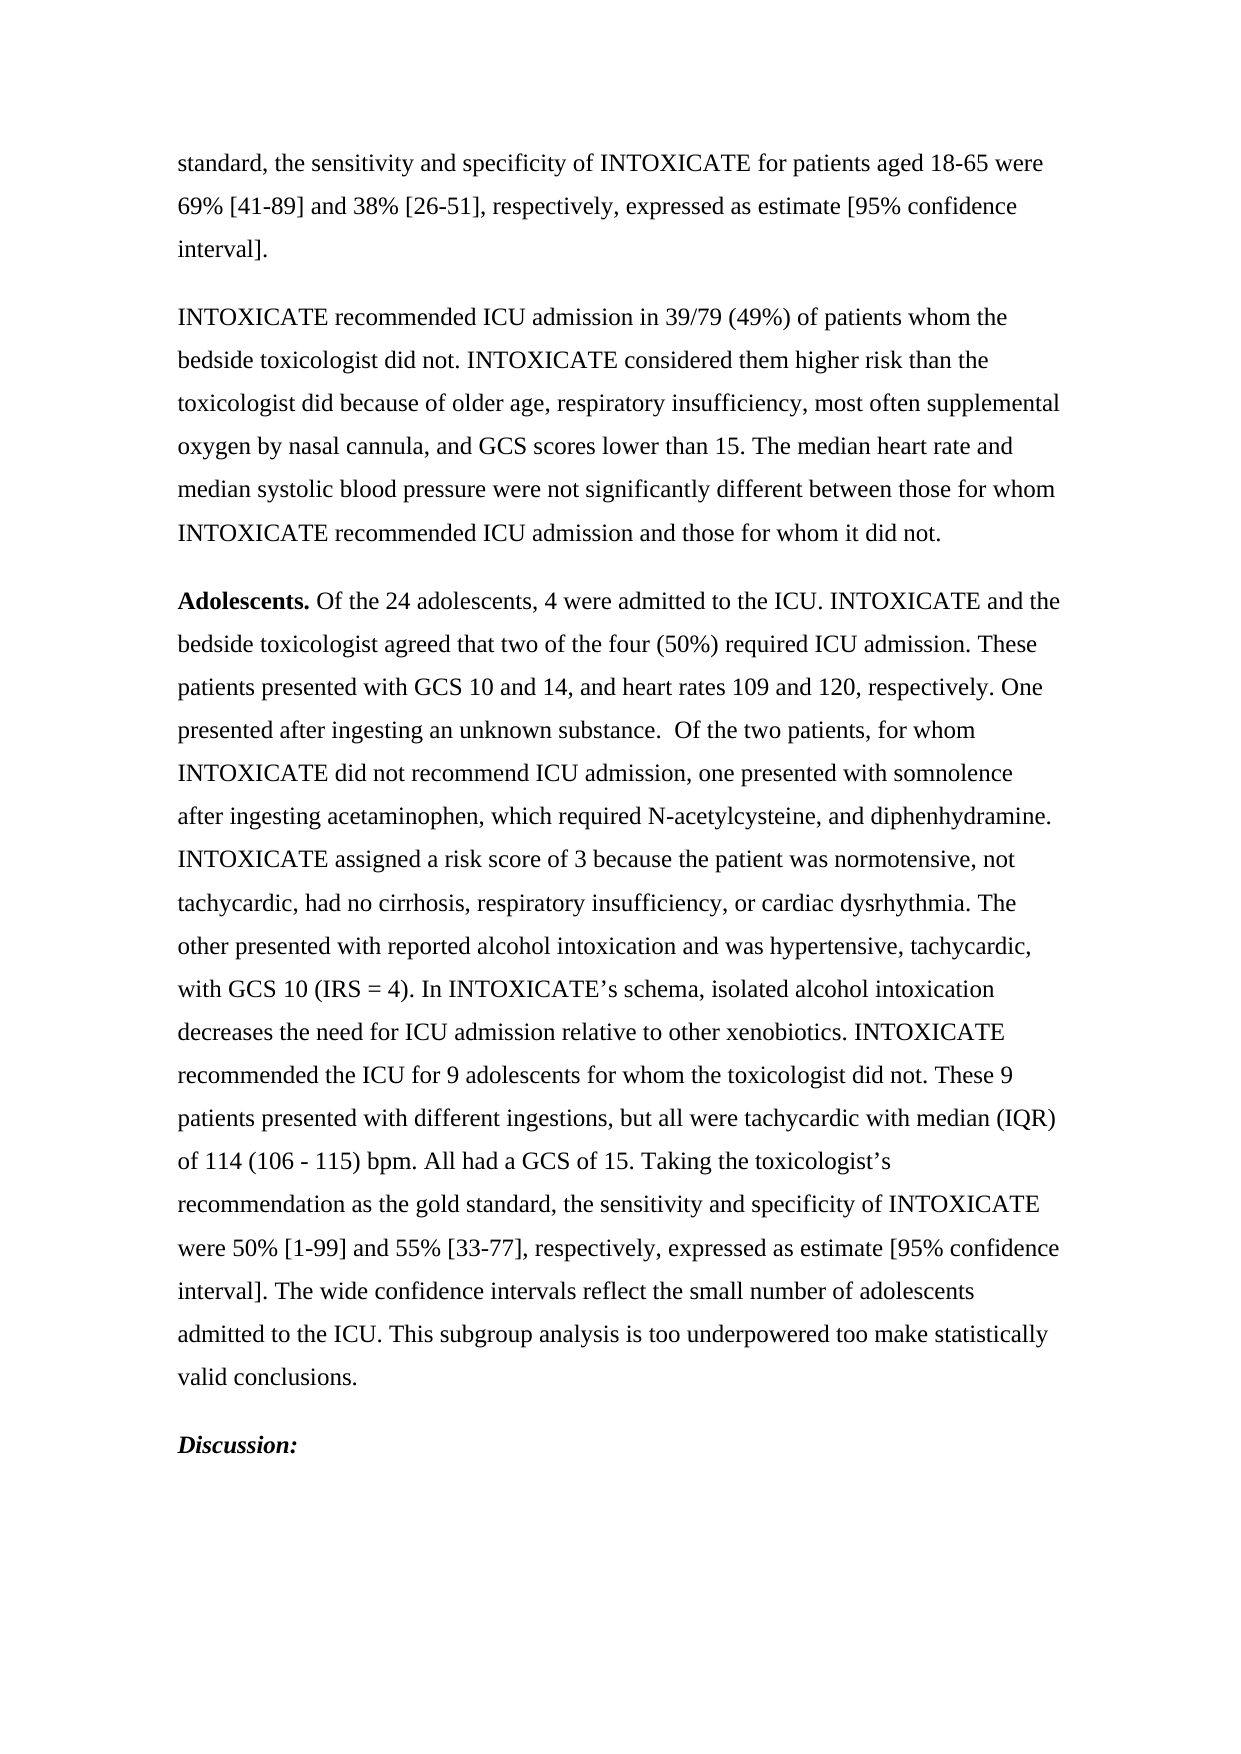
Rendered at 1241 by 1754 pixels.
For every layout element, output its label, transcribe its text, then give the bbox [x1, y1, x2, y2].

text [177, 148, 1063, 263]
text Discussion: [177, 1430, 1063, 1459]
text Adolescents. Of the 24 adolescents, 4 were admitted to the ICU. INTOXICATE and the bedside toxicologist agreed that two of the four (50%) required ICU admission. These patients presented with GCS 10 and 14, and heart rates 109 and 120, respectively. One presented after ingesting an unknown substance. Of the two patients, for whom INTOXICATE did not recommend ICU admission, one presented with somnolence after ingesting acetaminophen, which required N-acetylcysteine, and diphenhydramine. INTOXICATE assigned a risk score of 3 because the patient was normotensive, not tachycardic, had no cirrhosis, respiratory insufficiency, or cardiac dysrhythmia. The other presented with reported alcohol intoxication and was hypertensive, tachycardic, with GCS 10 (IRS = 4). In INTOXICATE’s schema, isolated alcohol intoxication decreases the need for ICU admission relative to other xenobiotics. INTOXICATE recommended the ICU for 9 adolescents for whom the toxicologist did not. These 9 patients presented with different ingestions, but all were tachycardic with median (IQR) of 114 (106 - 115) bpm. All had a GCS of 15. Taking the toxicologist’s recommendation as the gold standard, the sensitivity and specificity of INTOXICATE were 50% [1-99] and 55% [33-77], respectively, expressed as estimate [95% confidence interval]. The wide confidence intervals reflect the small number of adolescents admitted to the ICU. This subgroup analysis is too underpowered too make statistically valid conclusions. [177, 586, 1063, 1391]
text INTOXICATE recommended ICU admission in 39/79 (49%) of patients whom the bedside toxicologist did not. INTOXICATE considered them higher risk than the toxicologist did because of older age, respiratory insufficiency, most often supplemental oxygen by nasal cannula, and GCS scores lower than 15. The median heart rate and median systolic blood pressure were not significantly different between those for whom INTOXICATE recommended ICU admission and those for whom it did not. [177, 302, 1063, 546]
